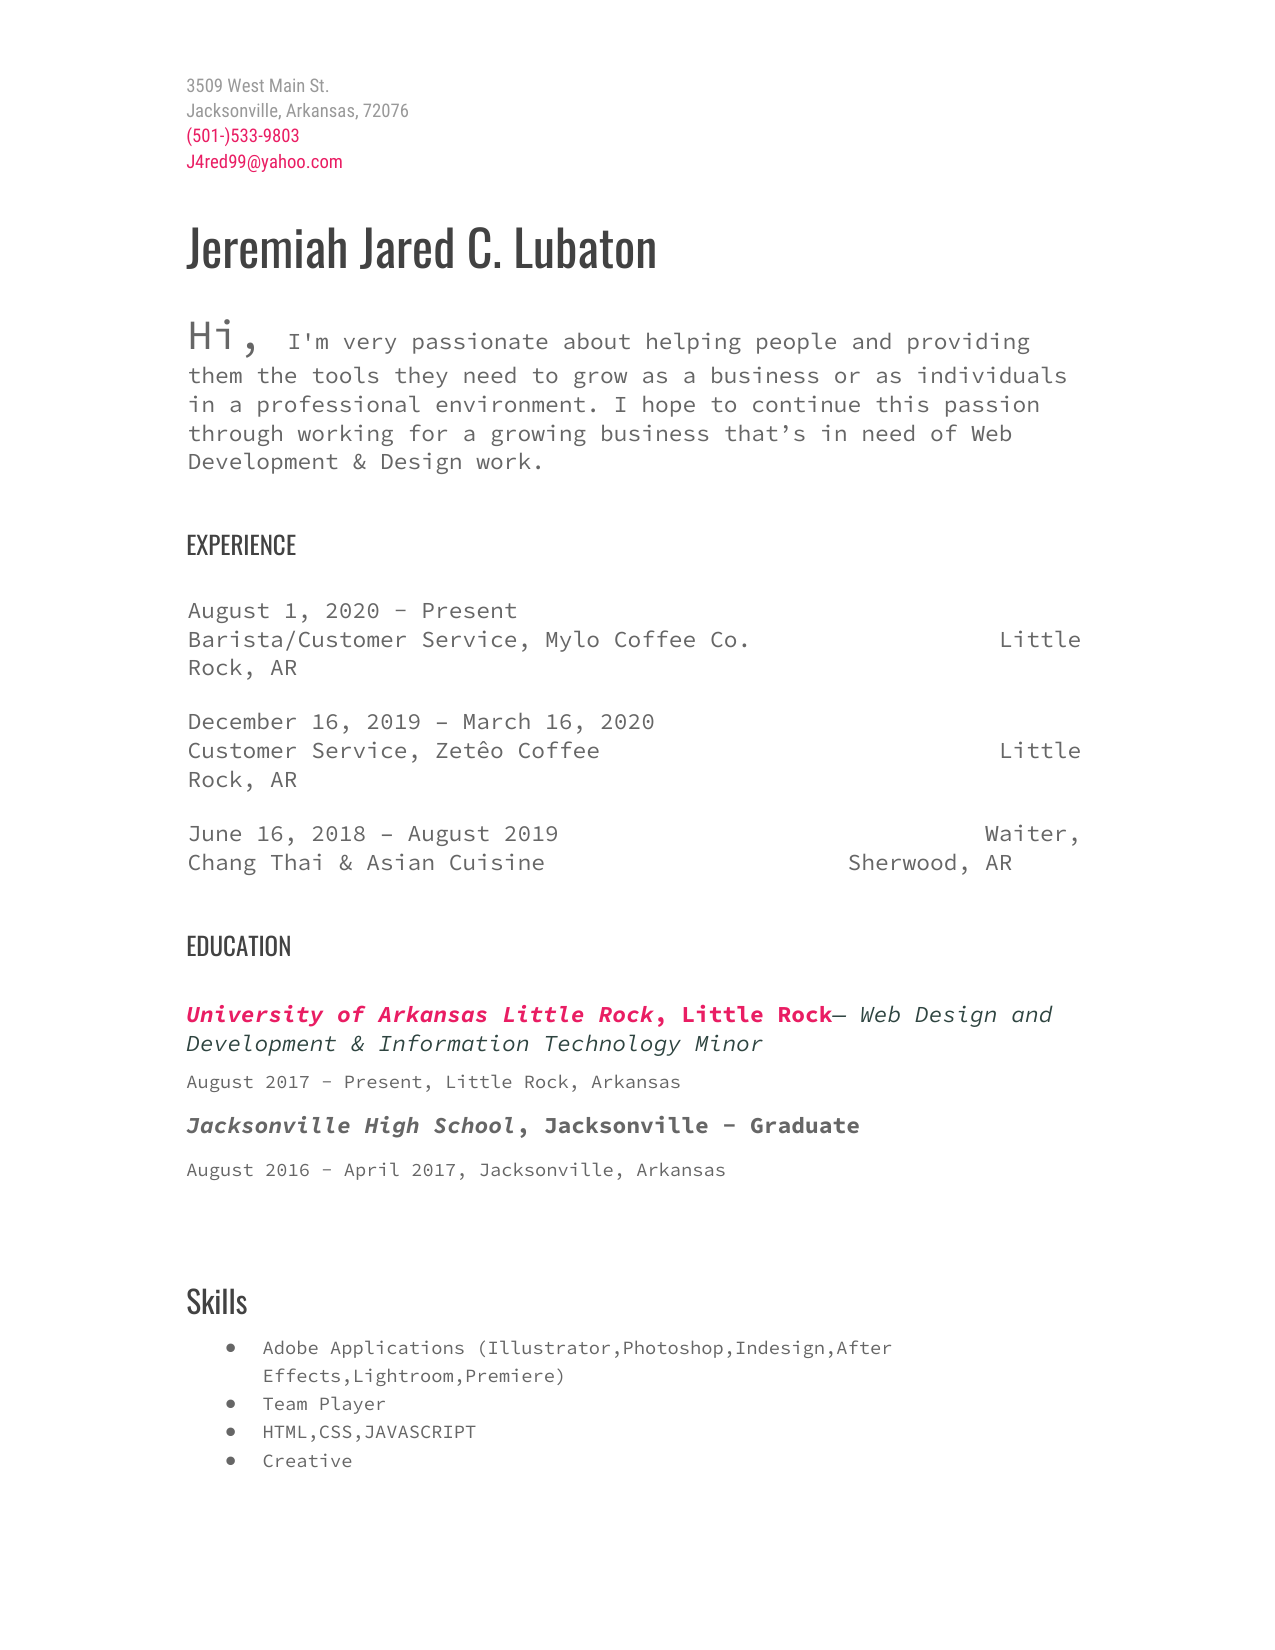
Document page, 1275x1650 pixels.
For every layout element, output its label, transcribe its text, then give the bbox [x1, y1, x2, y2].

subtitle EXPERIENCE [186, 526, 1087, 563]
subtitle J4red99@yahoo.com [186, 151, 1091, 173]
text August 2017 - Present, Little Rock, Arkansas [186, 1070, 1087, 1094]
text Jacksonville High School, Jacksonville - Graduate [186, 1111, 1087, 1140]
subtitle Jacksonville, Arkansas, 72076 [186, 100, 1091, 122]
text August 1, 2020 - Present Barista/Customer Service, Mylo Coffee Co. Little Rock, AR [187, 596, 1087, 682]
list HTML,CSS,JAVASCRIPT [225, 1421, 1087, 1444]
title Jeremiah Jared C. Lubaton [186, 209, 1087, 283]
text Hi, I'm very passionate about helping people and providing them the tools they need to grow as a business or as individuals in a professional environment. I hope to continue this passion through working for a growing business that’s in need of Web Development & Design work. [187, 308, 1087, 476]
text June 16, 2018 – August 2019 Waiter, Chang Thai & Asian Cuisine Sherwood, AR [187, 819, 1087, 876]
subtitle (501-)533-9803 [186, 125, 1091, 147]
subtitle 3509 West Main St. [186, 75, 1091, 97]
text December 16, 2019 – March 16, 2020 Customer Service, Zetêo Coffee Little Rock, AR [187, 707, 1087, 794]
list Creative [225, 1449, 1087, 1472]
text August 2016 - April 2017, Jacksonville, Arkansas [186, 1158, 1087, 1182]
subtitle Skills [186, 1277, 1087, 1323]
list Adobe Applications (Illustrator,Photoshop,Indesign,After Effects,Lightroom,Premiere) [225, 1336, 1087, 1388]
subtitle University of Arkansas Little Rock, Little Rock— Web Design and Development & Information Technology Minor [186, 1000, 1087, 1058]
subtitle EDUCATION [186, 926, 1087, 963]
list Team Player [225, 1392, 1087, 1416]
